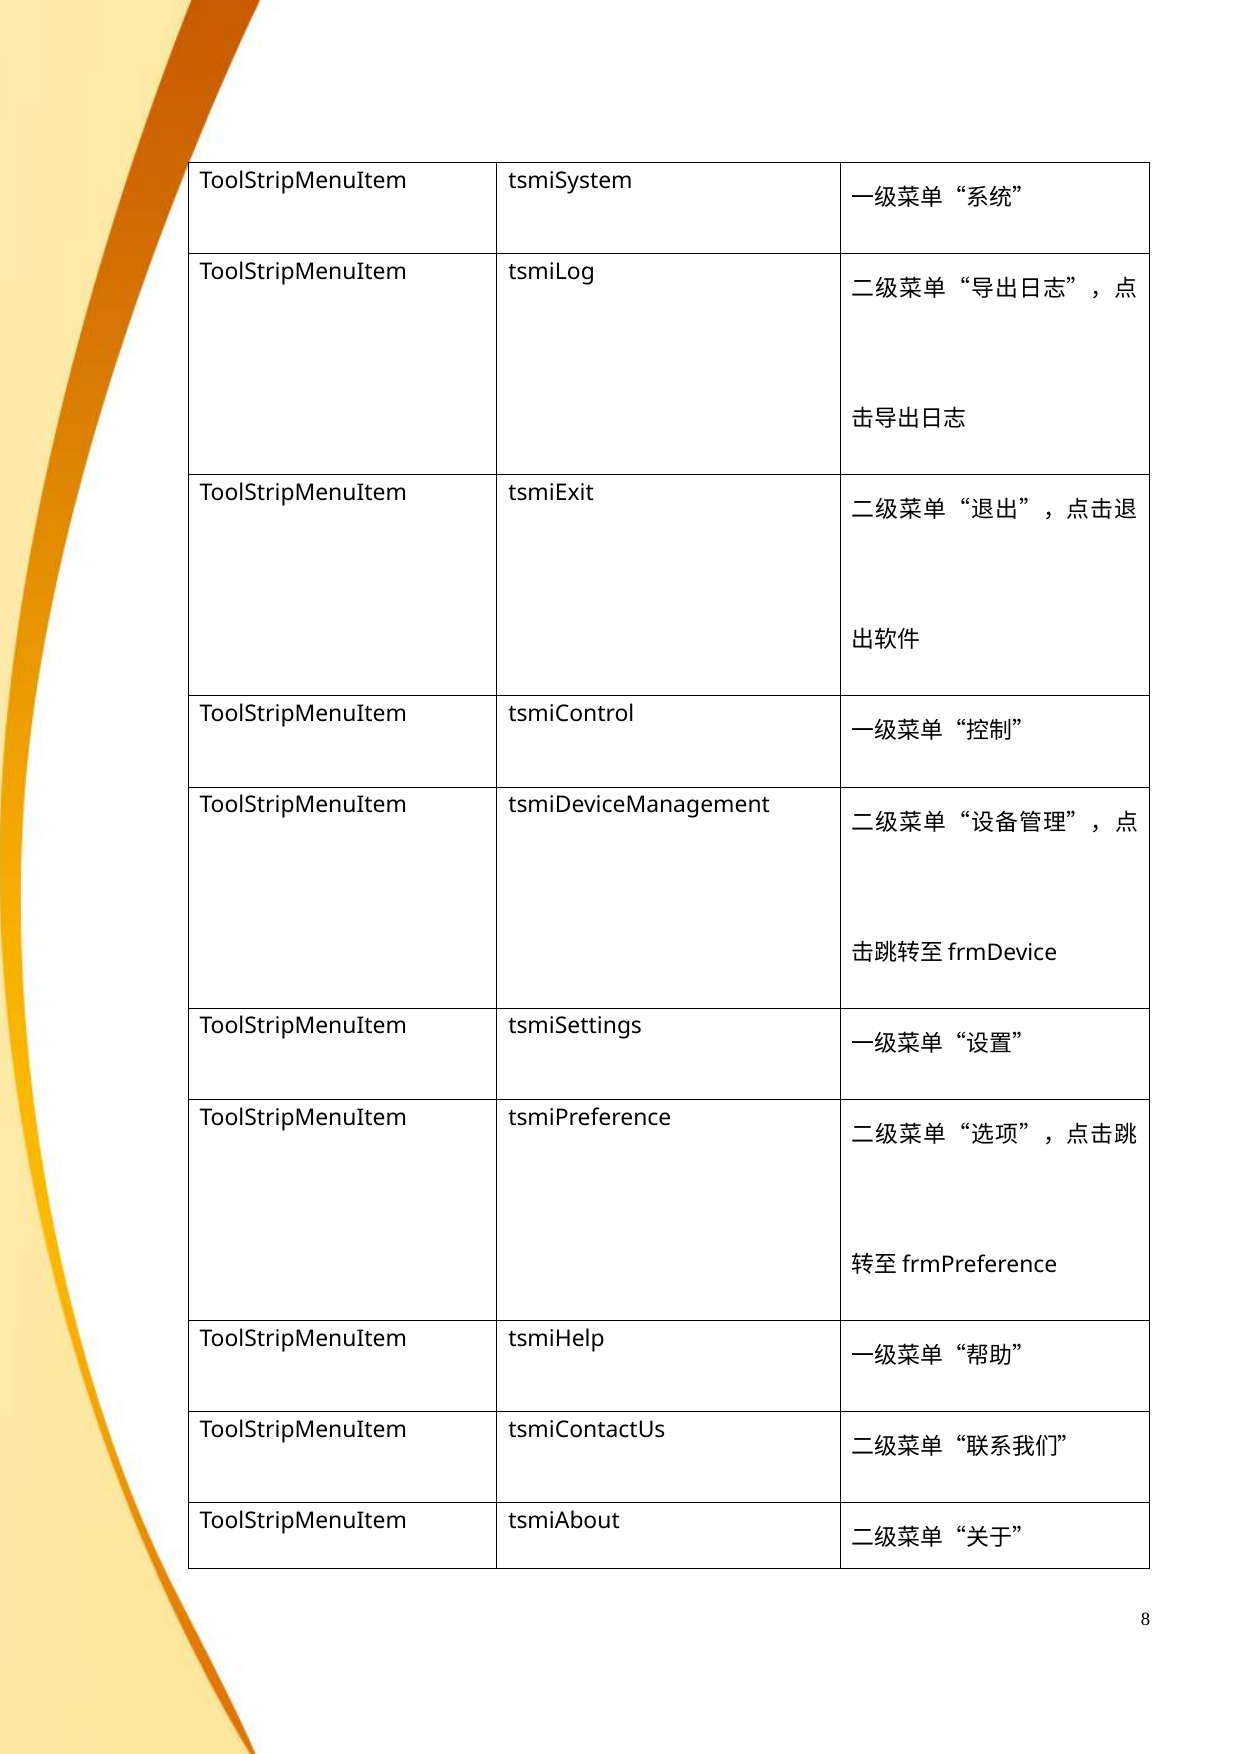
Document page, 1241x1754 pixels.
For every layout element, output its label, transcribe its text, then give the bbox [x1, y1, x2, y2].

table_cell 一级菜单“设置” [841, 1009, 1149, 1099]
table_cell tsmiAbout [497, 1503, 840, 1568]
table_cell ToolStripMenuItem [189, 254, 496, 474]
table_cell ToolStripMenuItem [189, 1100, 496, 1320]
table_cell ToolStripMenuItem [189, 163, 496, 253]
table_cell 二级菜单“选项”，点击跳转至frmPreference [841, 1100, 1149, 1320]
table_cell 二级菜单“导出日志”，点击导出日志 [841, 254, 1149, 474]
table_cell ToolStripMenuItem [189, 788, 496, 1008]
table_cell tsmiDeviceManagement [497, 788, 840, 1008]
table_cell ToolStripMenuItem [189, 1009, 496, 1099]
table_cell tsmiLog [497, 254, 840, 474]
table_cell 二级菜单“联系我们” [841, 1412, 1149, 1502]
table_cell tsmiSettings [497, 1009, 840, 1099]
table_cell 一级菜单“帮助” [841, 1321, 1149, 1411]
table_cell tsmiHelp [497, 1321, 840, 1411]
table_cell tsmiControl [497, 696, 840, 787]
picture [0, 0, 1241, 1754]
table_cell ToolStripMenuItem [189, 1412, 496, 1502]
table_cell 二级菜单“退出”，点击退出软件 [841, 475, 1149, 695]
table_cell tsmiContactUs [497, 1412, 840, 1502]
table_cell ToolStripMenuItem [189, 1321, 496, 1411]
table_cell ToolStripMenuItem [189, 1503, 496, 1568]
table_cell 一级菜单“系统” [841, 163, 1149, 253]
table_cell tsmiSystem [497, 163, 840, 253]
table_cell 一级菜单“控制” [841, 696, 1149, 787]
table_cell 二级菜单“设备管理”，点击跳转至frmDevice [841, 788, 1149, 1008]
table_cell tsmiExit [497, 475, 840, 695]
table_cell ToolStripMenuItem [189, 696, 496, 787]
table_cell ToolStripMenuItem [189, 475, 496, 695]
table_cell tsmiPreference [497, 1100, 840, 1320]
table_cell 二级菜单“关于” [841, 1503, 1149, 1568]
